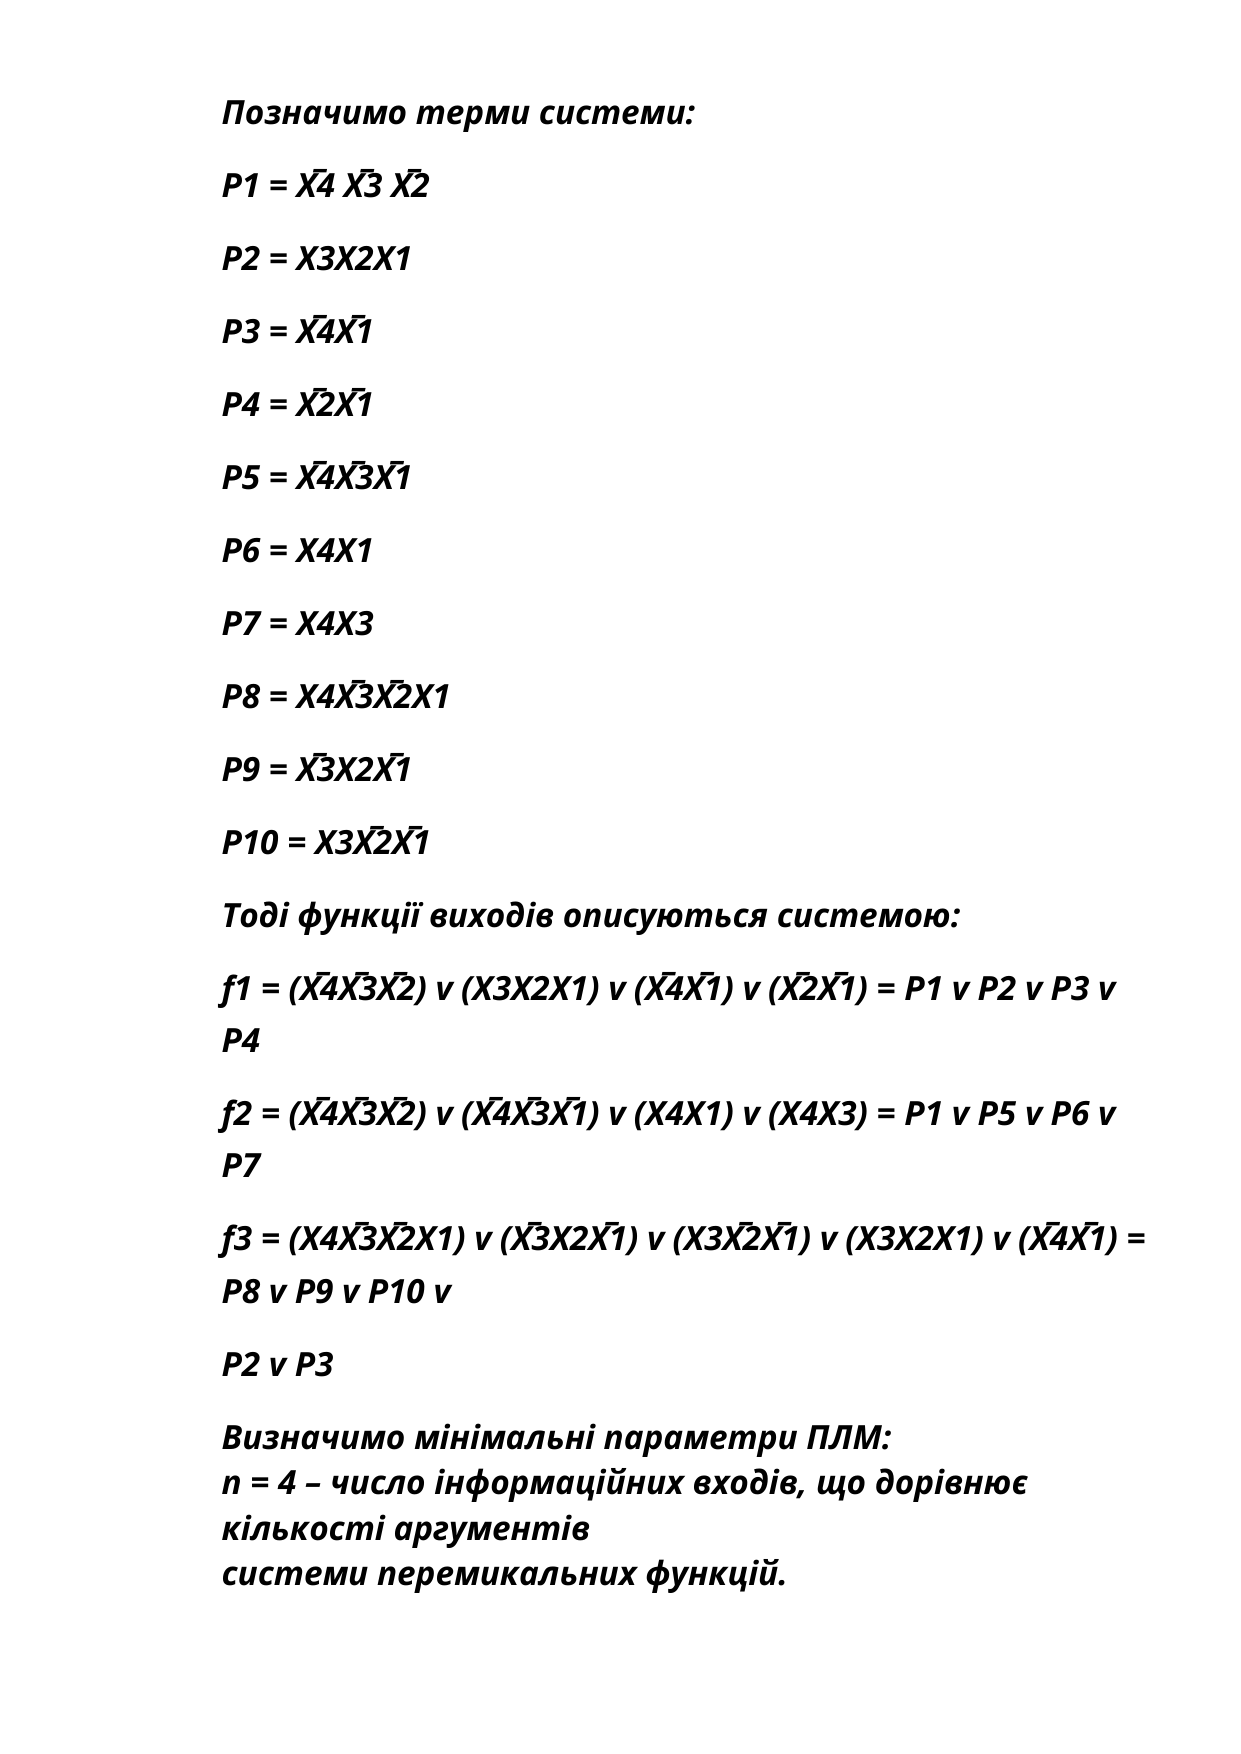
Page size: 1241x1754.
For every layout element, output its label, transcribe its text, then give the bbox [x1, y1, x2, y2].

text P3 = X̅4X̅1 [221, 308, 1152, 353]
text P5 = X̅4X̅3X̅1 [221, 454, 1152, 499]
text P10 = X3X̅2X̅1 [221, 819, 1152, 864]
text n = 4 – число інформаційних входів, що дорівнює кількості аргументів [221, 1459, 1152, 1550]
text Позначимо терми системи: [221, 88, 1152, 134]
text Тоді функції виходів описуються системою: [221, 892, 1152, 937]
text f2 = (X̅4X̅3X̅2) v (X̅4X̅3X̅1) v (X4X1) v (X4X3) = P1 v P5 v P6 v P7 [221, 1090, 1152, 1188]
text P2 v P3 [221, 1340, 1152, 1386]
text P6 = X4X1 [221, 527, 1152, 572]
text Визначимо мінімальні параметри ПЛМ: [221, 1413, 1152, 1459]
text f1 = (X̅4X̅3X̅2) v (X3X2X1) v (X̅4X̅1) v (X̅2X̅1) = P1 v P2 v P3 v P4 [221, 965, 1152, 1062]
text P4 = X̅2X̅1 [221, 381, 1152, 426]
text P8 = X4X̅3X̅2X1 [221, 673, 1152, 718]
text P7 = X4X3 [221, 600, 1152, 645]
text системи перемикальних функцій. [221, 1550, 1152, 1595]
text P9 = X̅3X2X̅1 [221, 746, 1152, 791]
text P2 = X3X2X1 [221, 234, 1152, 280]
text f3 = (X4X̅3X̅2X1) v (X̅3X2X̅1) v (X3X̅2X̅1) v (X3X2X1) v (X̅4X̅1) = P8 v P9 v P10 v [221, 1215, 1152, 1313]
text P1 = X̅4 X̅3 X̅2 [221, 162, 1152, 207]
